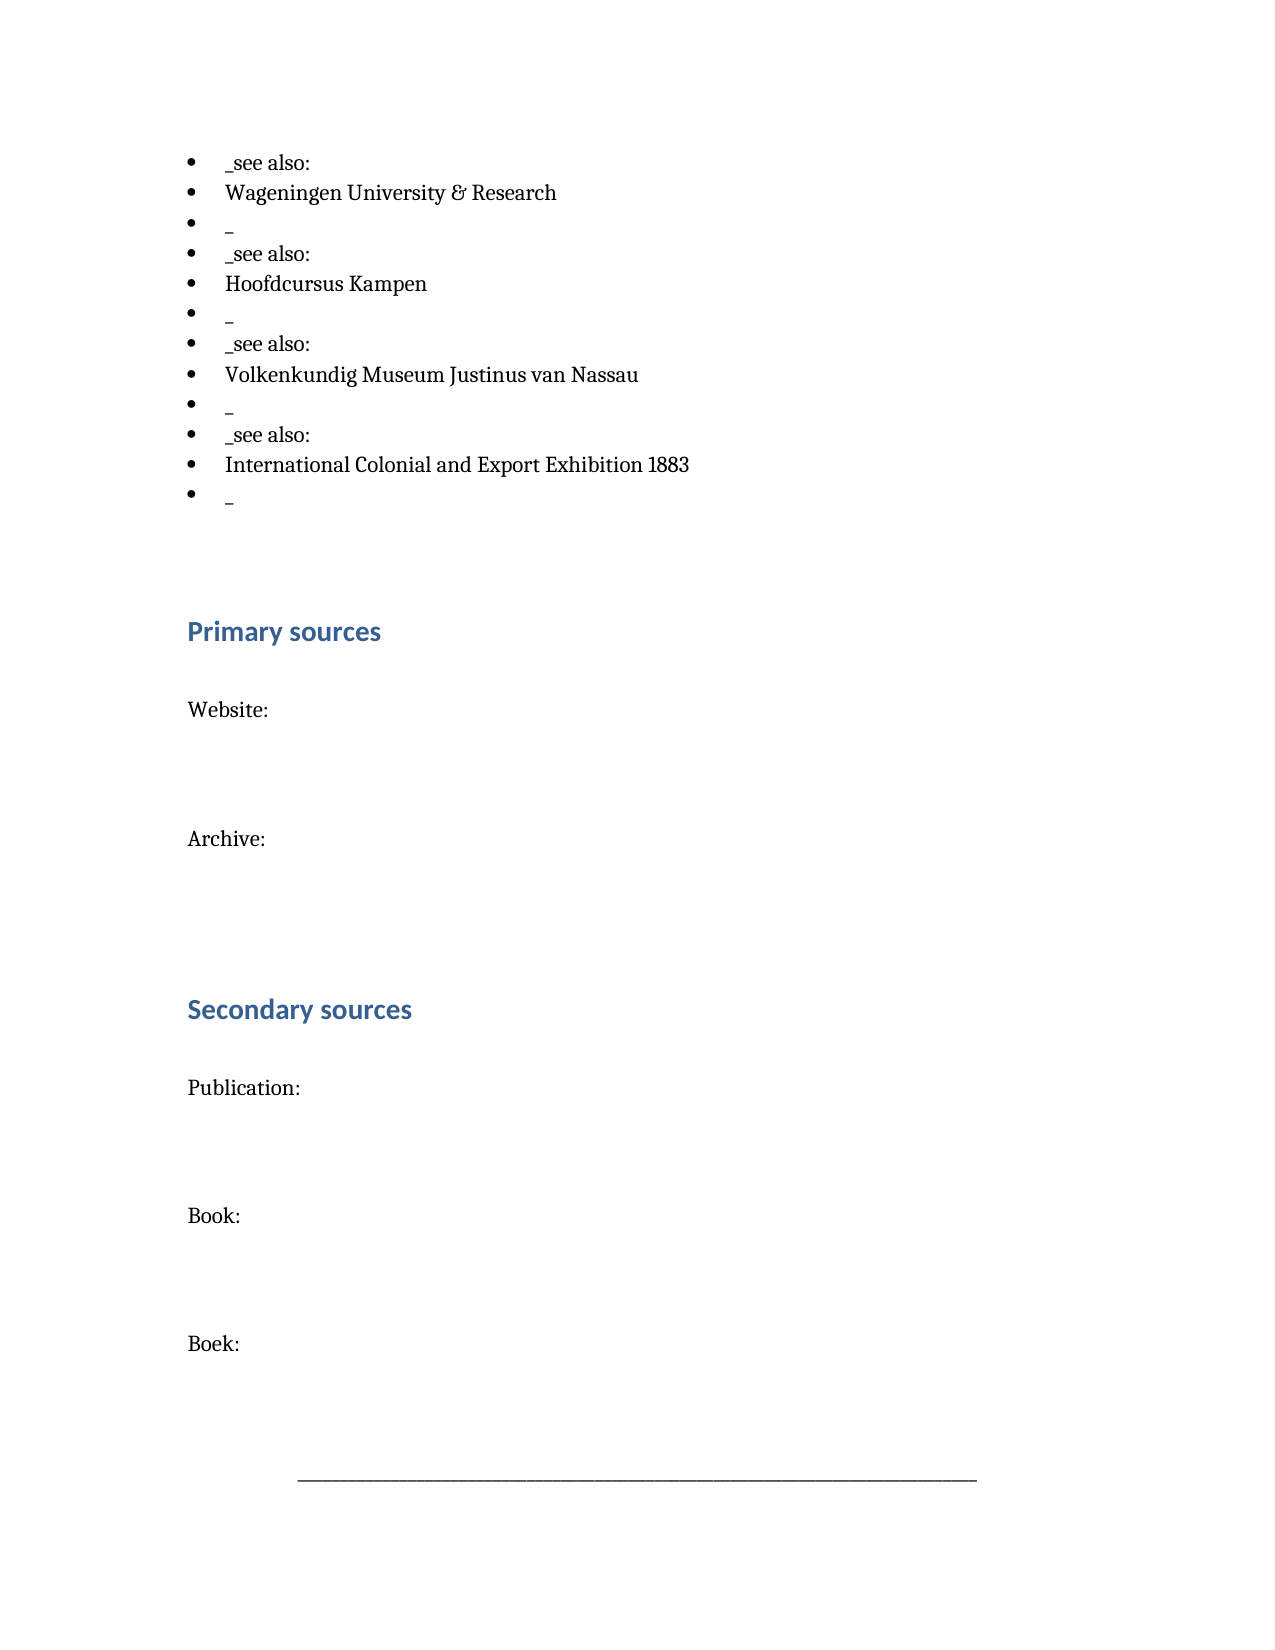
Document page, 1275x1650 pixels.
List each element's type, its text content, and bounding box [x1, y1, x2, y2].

list _see also: [187, 422, 1087, 448]
subtitle Secondary sources [187, 991, 1087, 1027]
text Book: [187, 1203, 1087, 1229]
list Wageningen University & Research [187, 180, 1087, 207]
list _see also: [187, 331, 1087, 358]
list _see also: [187, 241, 1087, 267]
text Publication: [187, 1074, 1087, 1101]
subtitle Primary sources [187, 613, 1087, 649]
list _ [187, 482, 1087, 509]
text Archive: [187, 825, 1087, 852]
list International Colonial and Export Exhibition 1883 [187, 452, 1087, 478]
text Boek: [187, 1331, 1087, 1357]
list _ [187, 301, 1087, 327]
text ________________________________________________________________________________ [187, 1459, 1087, 1485]
list Volkenkundig Museum Justinus van Nassau [187, 361, 1087, 388]
list Hoofdcursus Kampen [187, 271, 1087, 297]
list _ [187, 210, 1087, 237]
list _ [187, 392, 1087, 418]
text Website: [187, 697, 1087, 723]
list _see also: [187, 150, 1087, 176]
